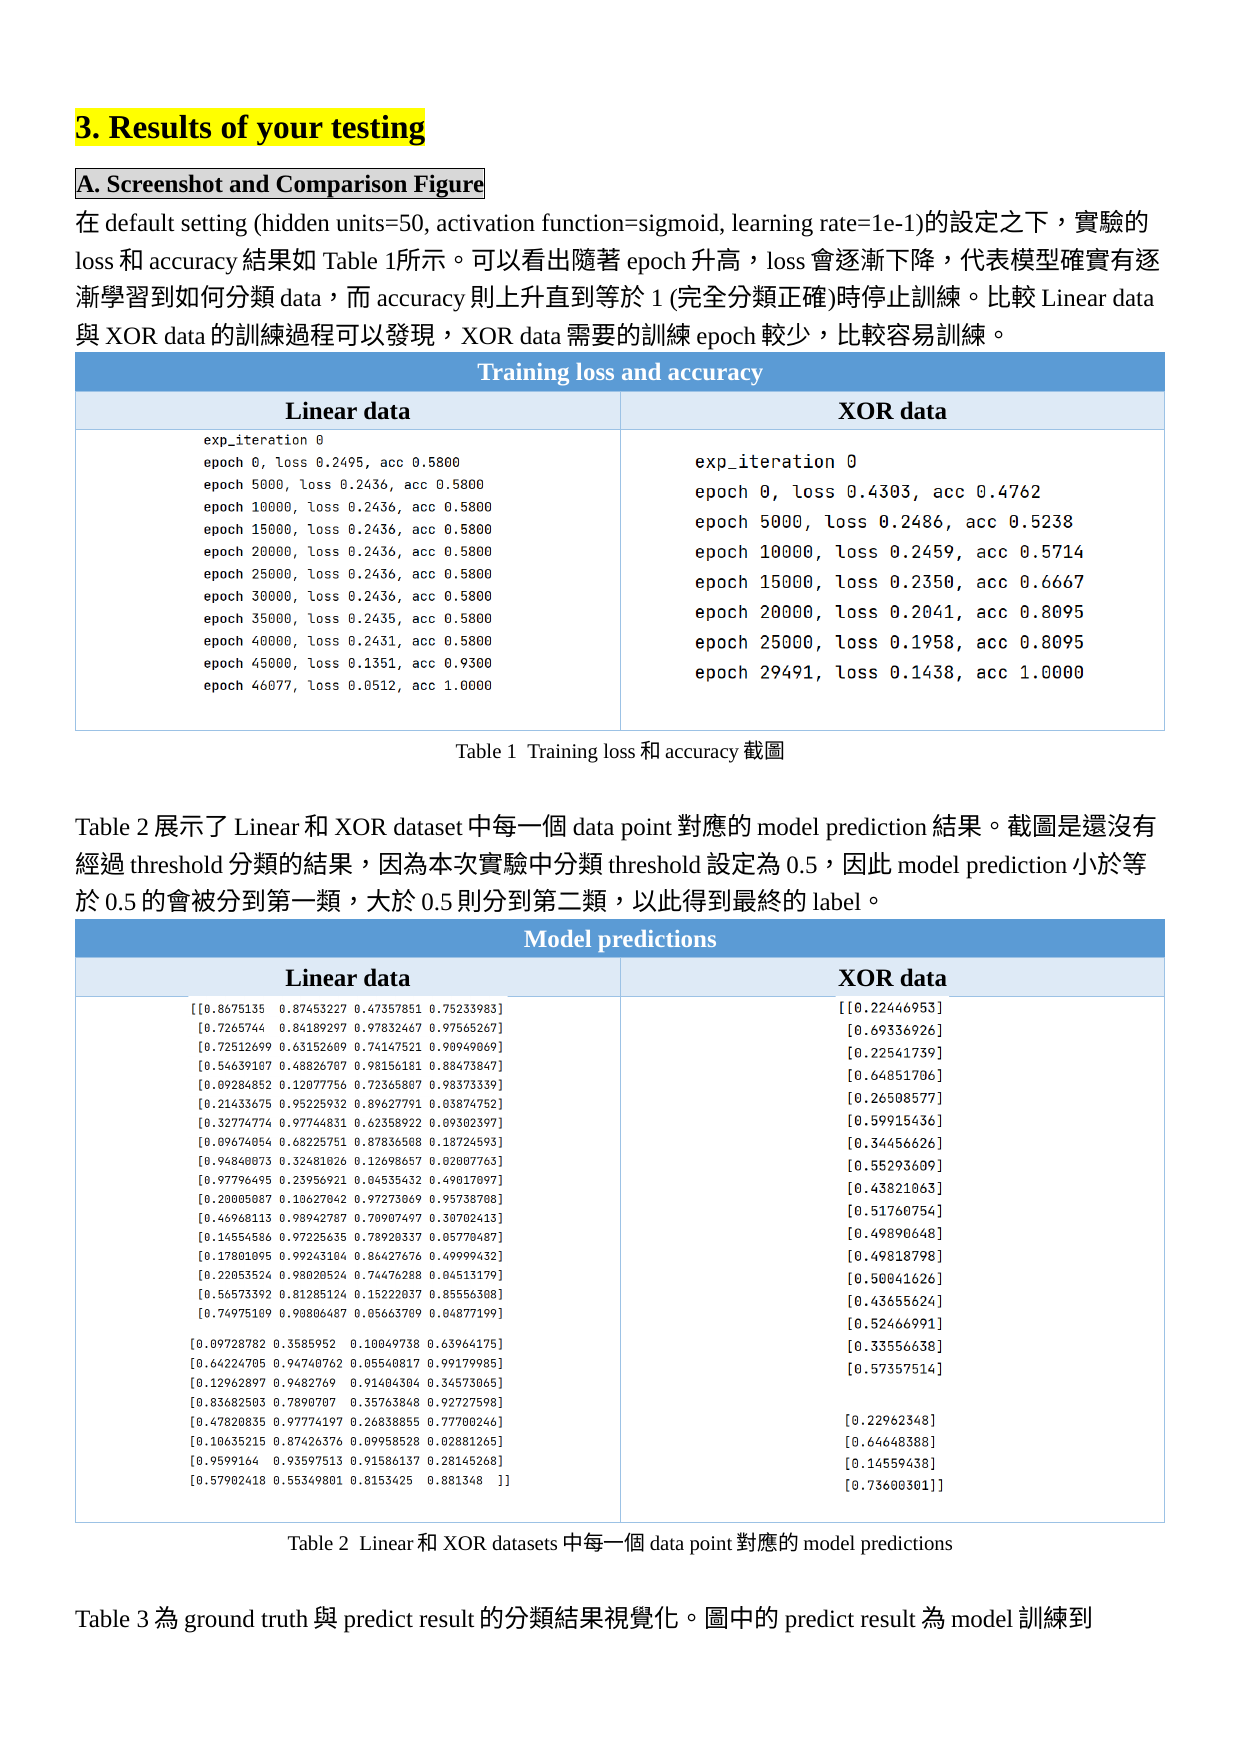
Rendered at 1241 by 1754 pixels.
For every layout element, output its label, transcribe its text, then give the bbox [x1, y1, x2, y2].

text 在default setting (hidden units=50, activation function=sigmoid, learning rate=1e-1)的設定之下，實驗的loss和accuracy結果如Table 1所示。可以看出隨著epoch升高，loss會逐漸下降，代表模型確實有逐漸學習到如何分類data，而accuracy則上升直到等於1 (完全分類正確)時停止訓練。比較Linear data與XOR data的訓練過程可以發現，XOR data需要的訓練epoch較少，比較容易訓練。 [75, 202, 1165, 352]
text 3. Results of your testing [75, 89, 1165, 164]
table_cell Linear data [76, 392, 620, 429]
table_cell [76, 430, 620, 730]
text Table 1 Training loss和accuracy截圖 [75, 731, 1165, 769]
table_cell [76, 997, 620, 1522]
table_cell XOR data [621, 958, 1164, 996]
picture [688, 448, 1097, 682]
table_cell [621, 430, 1164, 730]
table_header Training loss and accuracy [76, 353, 1164, 391]
table_cell XOR data [621, 392, 1164, 429]
picture [188, 996, 508, 1319]
table_header Model predictions [76, 920, 1164, 957]
text A. Screenshot and Comparison Figure [75, 164, 1165, 202]
picture [835, 996, 950, 1378]
text Table 2 Linear和XOR datasets中每一個data point對應的model predictions [75, 1523, 1165, 1560]
table_cell [621, 997, 1164, 1522]
text Table 2展示了Linear和XOR dataset中每一個data point對應的model prediction結果。截圖是還沒有經過threshold分類的結果，因為本次實驗中分類threshold設定為0.5，因此model prediction小於等於0.5的會被分到第一類，大於0.5則分到第二類，以此得到最終的label。 [75, 806, 1165, 919]
picture [182, 1334, 514, 1489]
table_cell Linear data [76, 958, 620, 996]
picture [839, 1409, 946, 1494]
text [75, 1598, 1165, 1635]
picture [194, 430, 501, 695]
